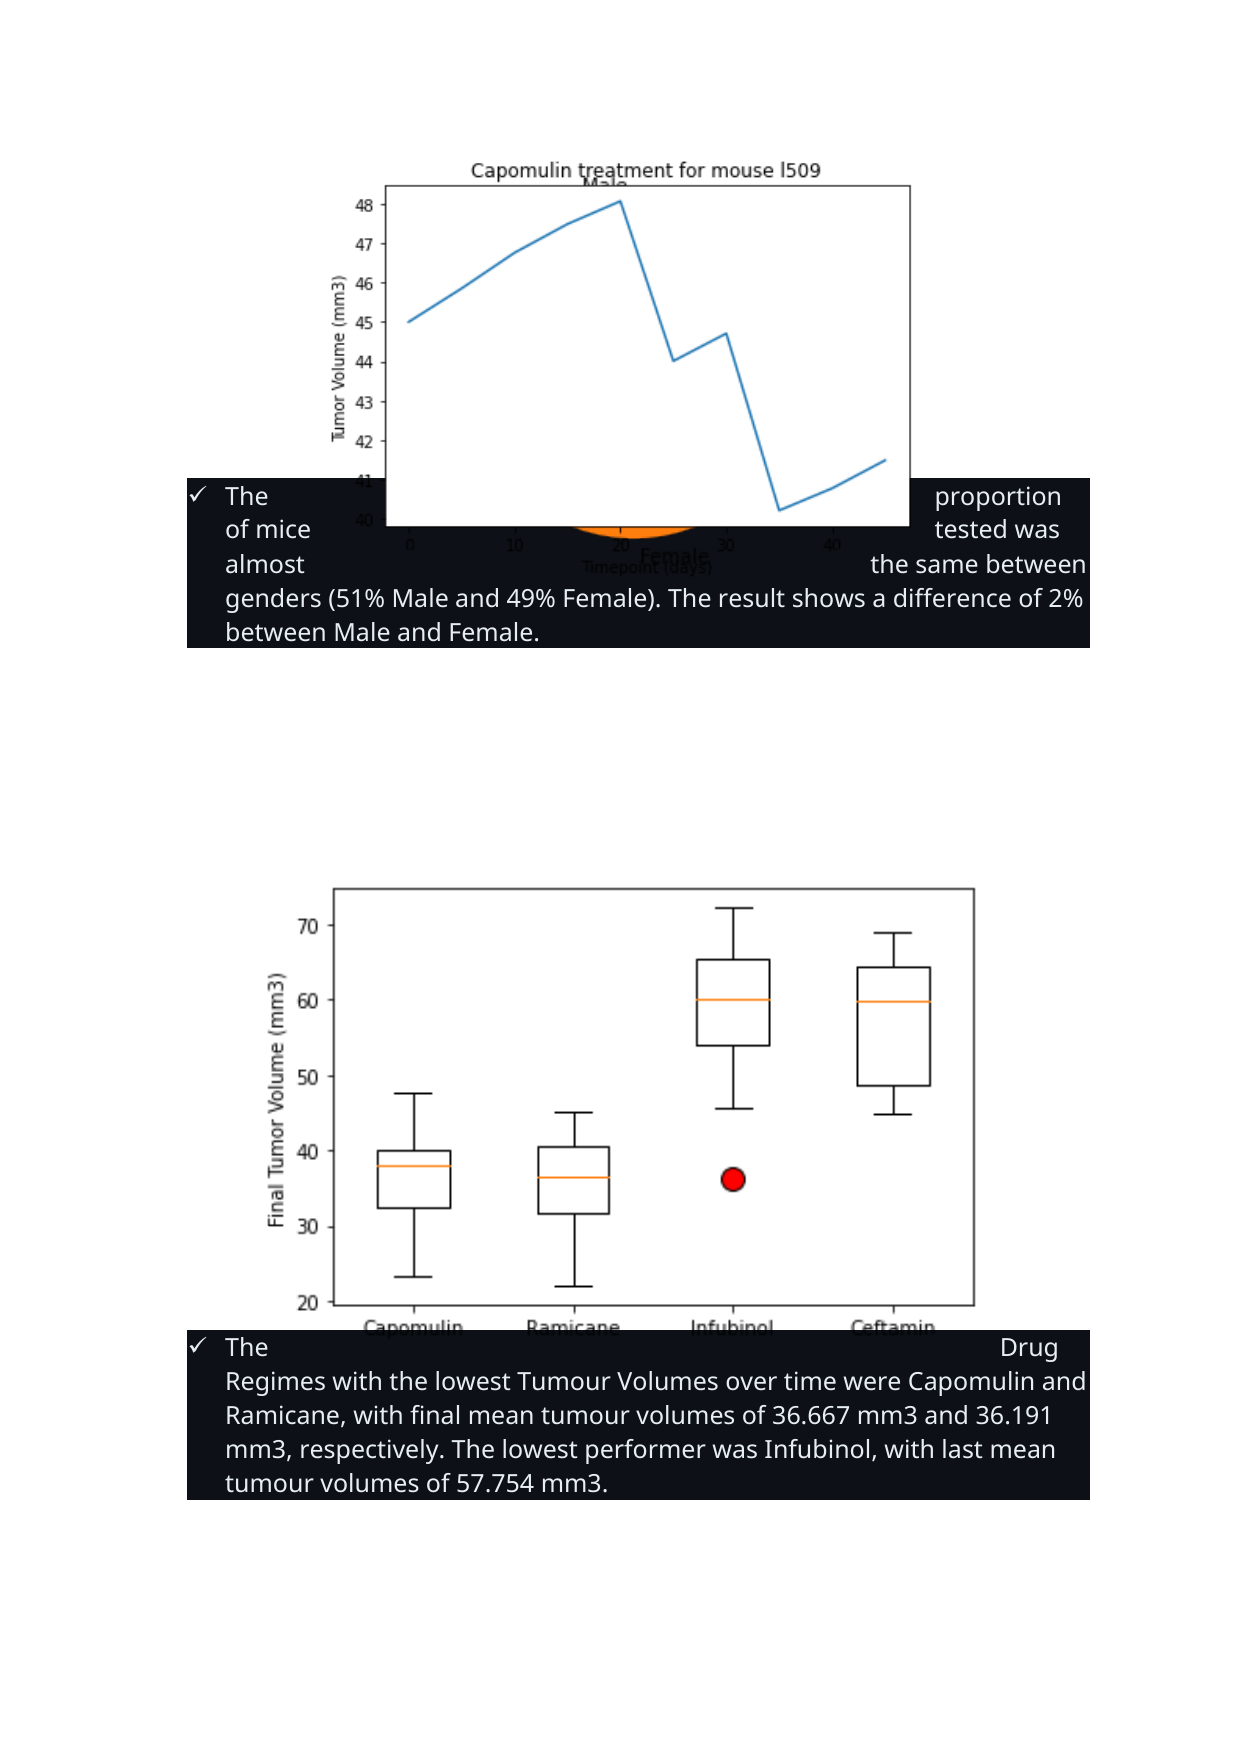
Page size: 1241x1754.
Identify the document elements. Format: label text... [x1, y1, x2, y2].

list The Drug Regimes with the lowest Tumour Volumes over time were Capomulin and Ramicane, with final mean tumour volumes of 36.667 mm3 and 36.191 mm3, respectively. The lowest performer was Infubinol, with last mean tumour volumes of 57.754 mm3. [187, 1330, 1090, 1500]
picture [261, 879, 981, 1343]
picture [323, 152, 916, 578]
list The proportion of mice tested was almost the same between genders (51% Male and 49% Female). The result shows a difference of 2% between Male and Female. [187, 478, 1090, 648]
